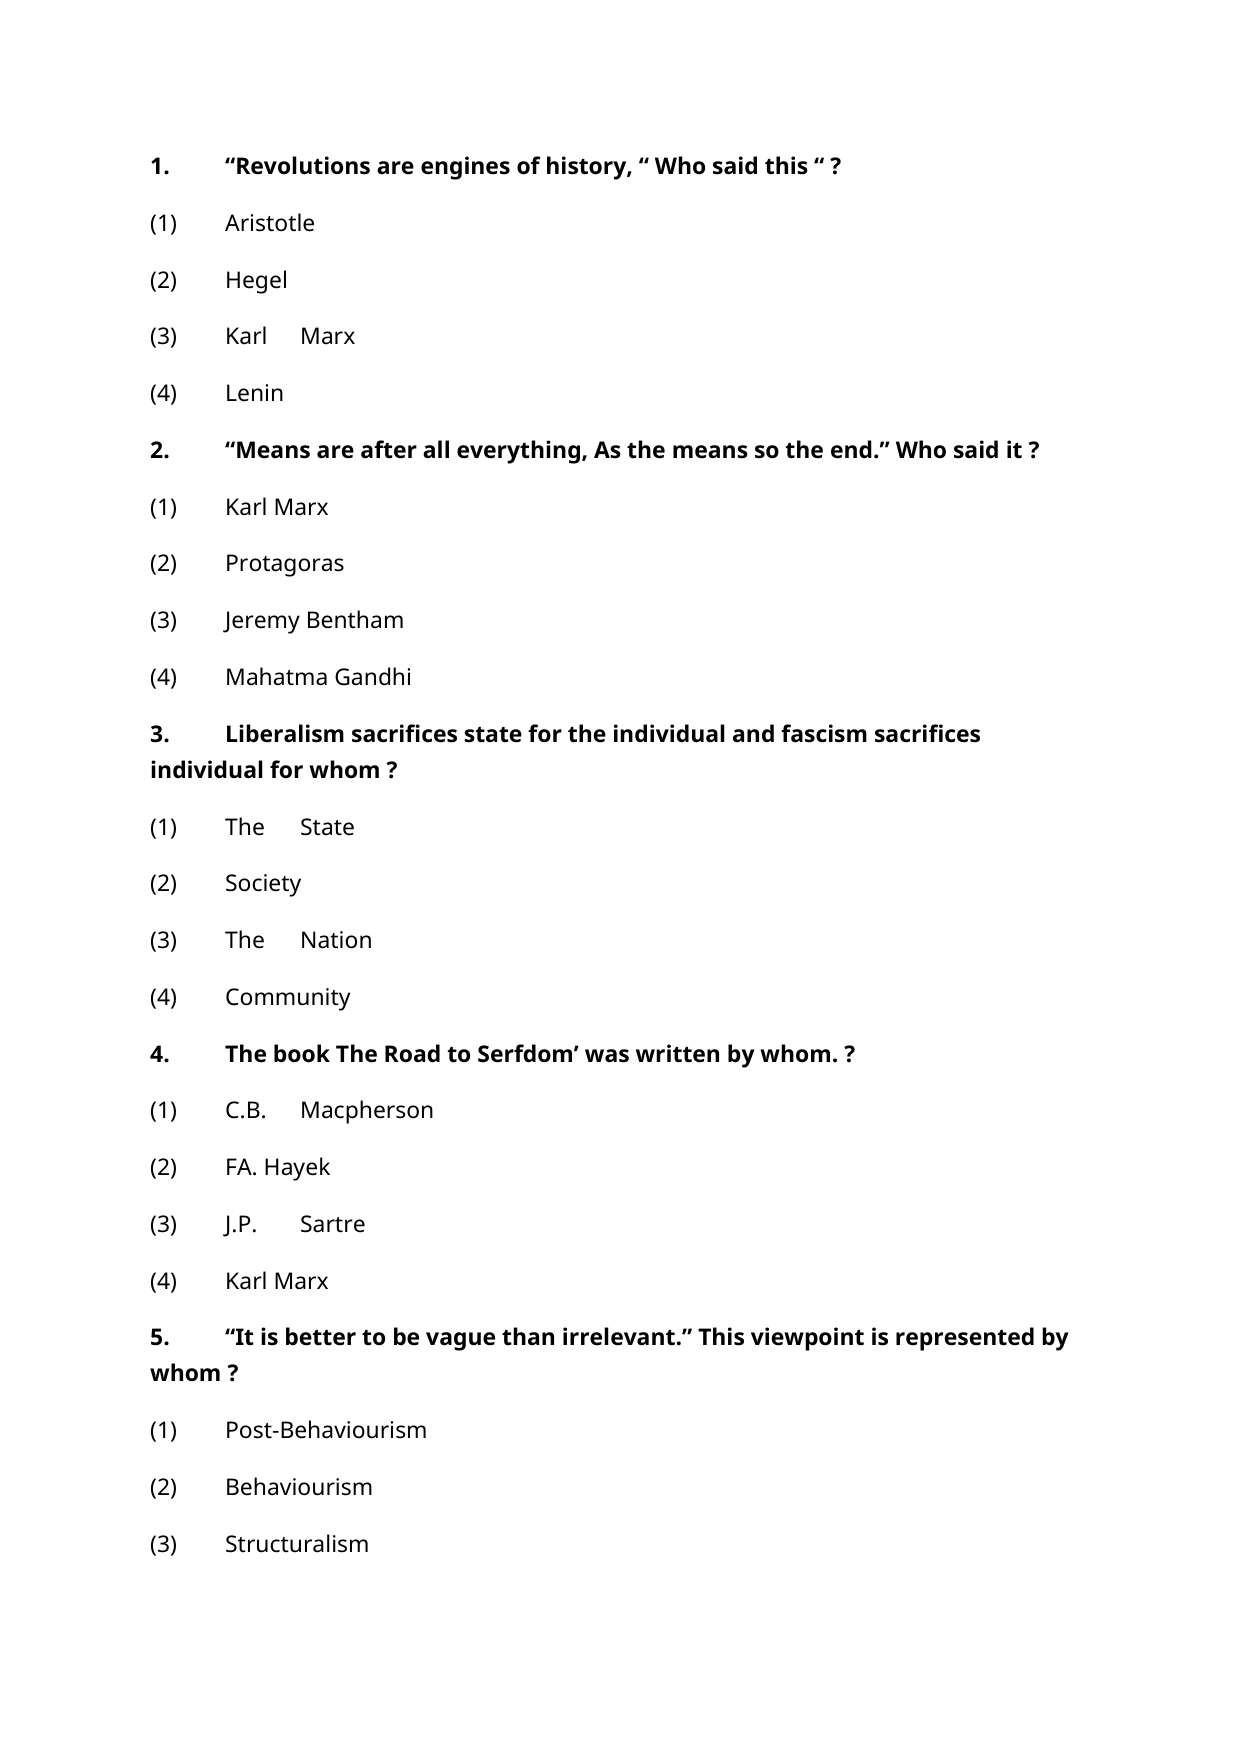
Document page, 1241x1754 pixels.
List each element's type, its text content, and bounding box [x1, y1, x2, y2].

text (4) Community [150, 981, 1090, 1012]
text (4) Mahatma Gandhi [150, 661, 1090, 692]
text (3) Structuralism [150, 1528, 1090, 1559]
text (2) Protagoras [150, 547, 1090, 579]
text 2. “Means are after all everything, As the means so the end.” Who said it ? [150, 434, 1090, 465]
text (1) Post-Behaviourism [150, 1414, 1090, 1445]
text (2) FA. Hayek [150, 1151, 1090, 1182]
text 5. “It is better to be vague than irrelevant.” This viewpoint is represented by whom ? [150, 1321, 1090, 1388]
text (3) J.P. Sartre [150, 1208, 1090, 1239]
text (3) The Nation [150, 924, 1090, 955]
text 1. “Revolutions are engines of history, “ Who said this “ ? [150, 150, 1090, 181]
text (1) C.B. Macpherson [150, 1094, 1090, 1126]
text (4) Karl Marx [150, 1264, 1090, 1296]
text (1) The State [150, 810, 1090, 842]
text (4) Lenin [150, 377, 1090, 408]
text (2) Behaviourism [150, 1471, 1090, 1502]
text (3) Karl Marx [150, 320, 1090, 352]
text (2) Society [150, 867, 1090, 898]
text (2) Hegel [150, 263, 1090, 295]
text (1) Karl Marx [150, 491, 1090, 522]
text 3. Liberalism sacrifices state for the individual and fascism sacrifices individual for whom ? [150, 718, 1090, 785]
text 4. The book The Road to Serfdom’ was written by whom. ? [150, 1037, 1090, 1069]
text (1) Aristotle [150, 207, 1090, 238]
text (3) Jeremy Bentham [150, 604, 1090, 635]
